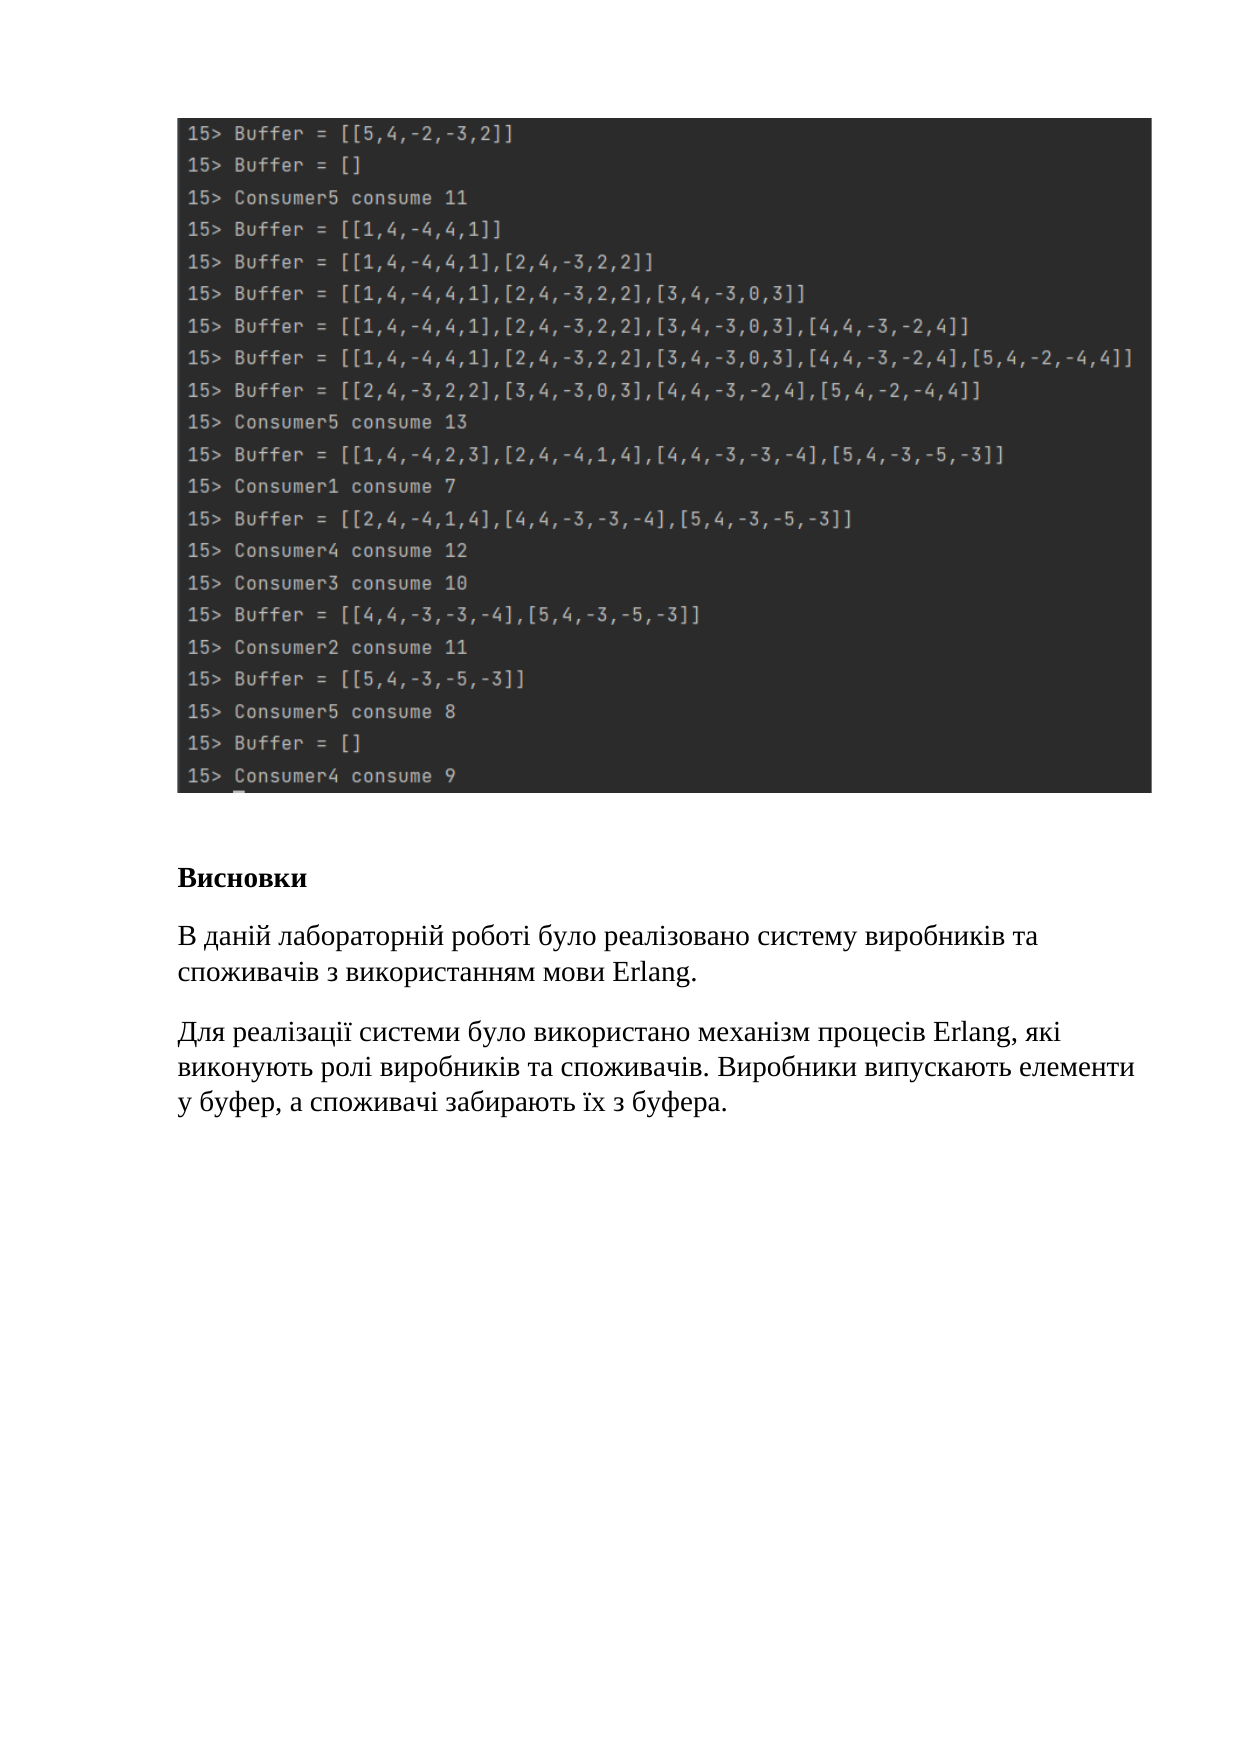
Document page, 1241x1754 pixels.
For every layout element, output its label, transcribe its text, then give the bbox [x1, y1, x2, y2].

text Висновки [177, 860, 1152, 893]
text В даній лабораторній роботі було реалізовано систему виробників та споживачів з використанням мови Erlang. [177, 918, 1152, 987]
picture [177, 118, 1152, 793]
text Для реалізації системи було використано механізм процесів Erlang, які виконують ролі виробників та споживачів. Виробники випускають елементи у буфер, а споживачі забирають їх з буфера. [177, 1014, 1152, 1118]
